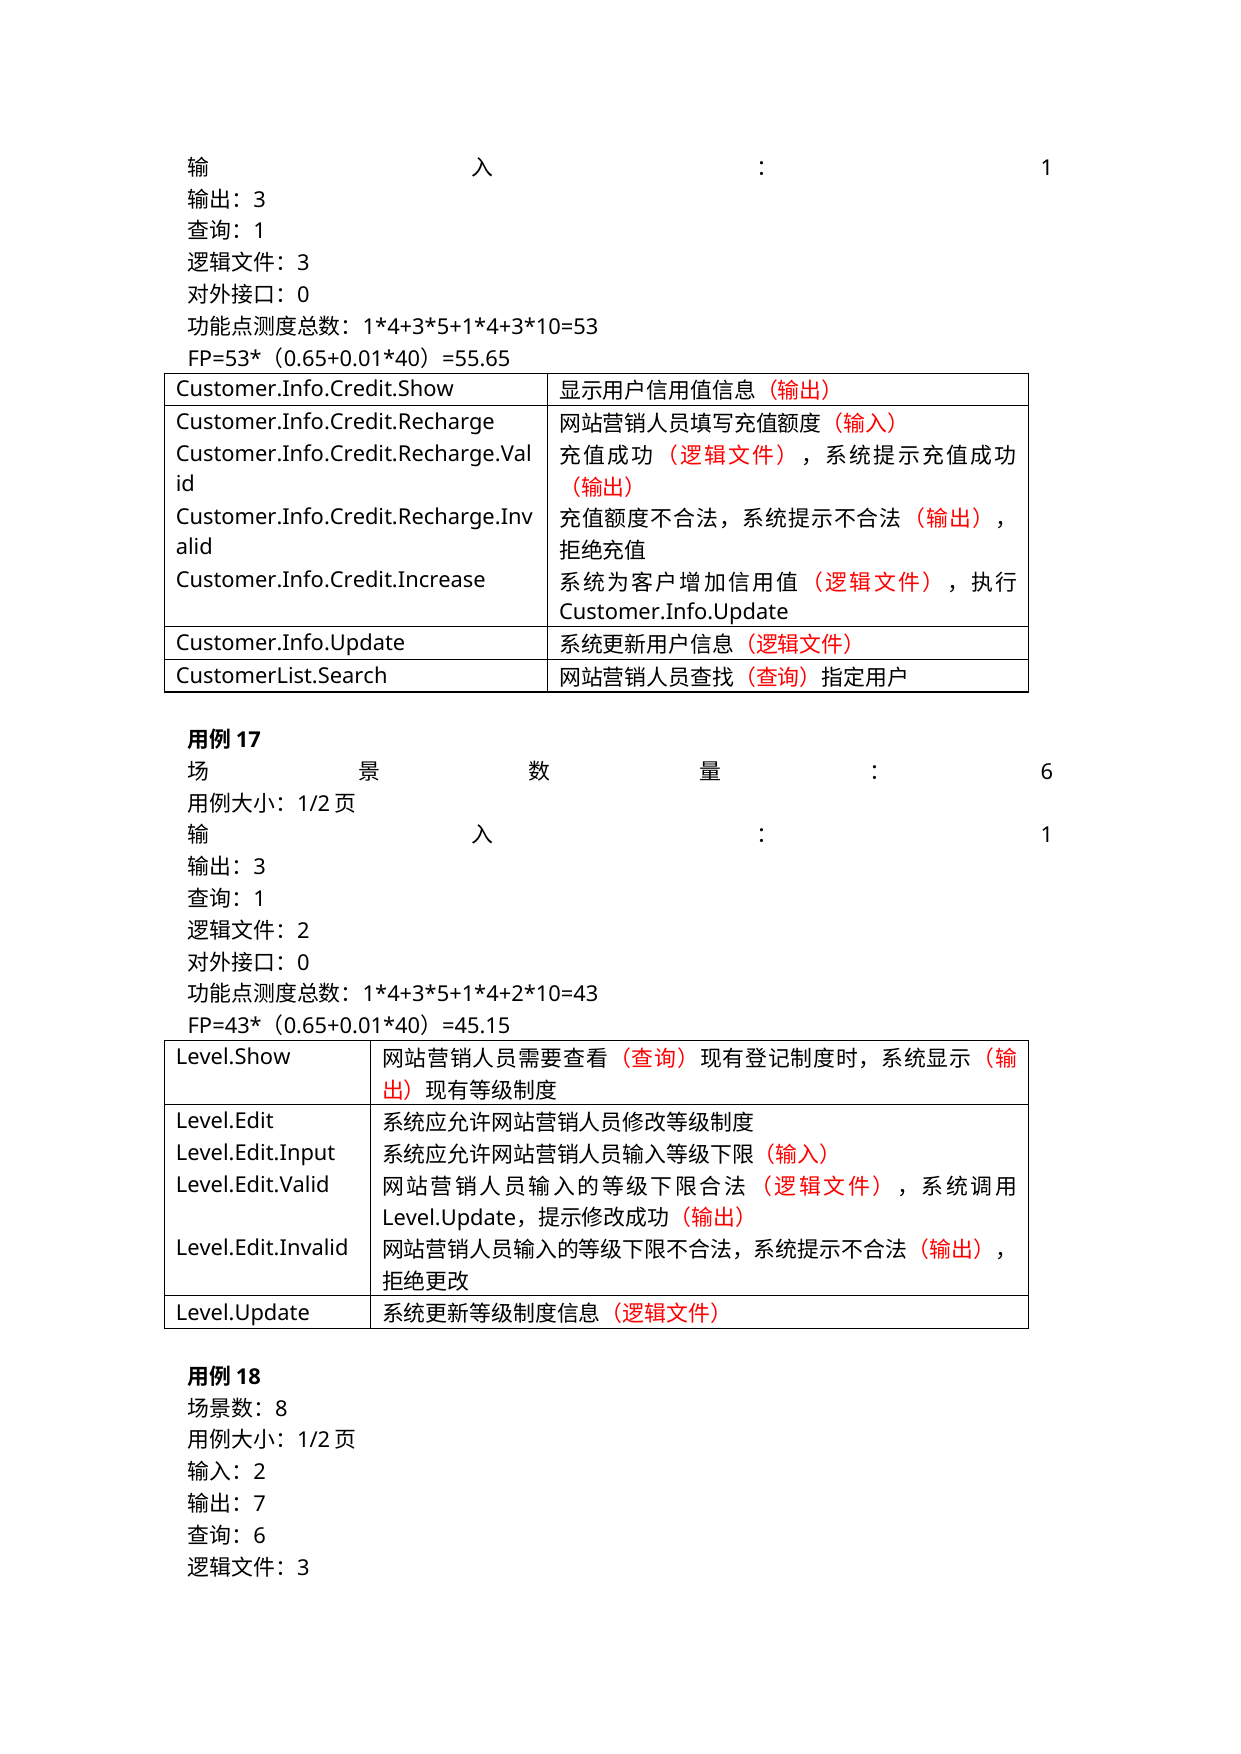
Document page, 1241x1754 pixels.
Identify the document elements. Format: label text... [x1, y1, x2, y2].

table_header Level.Show [165, 1041, 370, 1104]
text 输出：7 [187, 1486, 1053, 1518]
text 输入：1 输出：3 [187, 150, 1053, 213]
table_cell 系统应允许网站营销人员输入等级下限（输入） [371, 1137, 1028, 1169]
table_cell CustomerList.Search [165, 660, 547, 691]
table_cell Customer.Info.Update [165, 627, 547, 659]
text 查询：1 [187, 213, 1053, 245]
text FP=43*（0.65+0.01*40）=45.15 [187, 1008, 1053, 1040]
table_header 显示用户信用值信息（输出） [548, 374, 1028, 405]
text FP=53*（0.65+0.01*40）=55.65 [187, 341, 1053, 372]
table_cell 充值成功（逻辑文件），系统提示充值成功（输出） [548, 438, 1028, 501]
text 逻辑文件：3 [187, 245, 1053, 277]
table_cell Customer.Info.Credit.Increase [165, 565, 547, 626]
table_cell 网站营销人员查找（查询）指定用户 [548, 660, 1028, 691]
table_cell Customer.Info.Credit.Recharge [165, 406, 547, 438]
text 用例大小：1/2页 [187, 1422, 1053, 1454]
text 用例18 [187, 1359, 1053, 1391]
table_cell 充值额度不合法，系统提示不合法（输出），拒绝充值 [548, 501, 1028, 564]
table_cell Level.Edit [165, 1105, 370, 1137]
text 场景数：8 [187, 1391, 1053, 1422]
text 逻辑文件：2 [187, 913, 1053, 944]
table_cell 系统应允许网站营销人员修改等级制度 [371, 1105, 1028, 1137]
table_cell Level.Edit.Valid [165, 1169, 370, 1232]
table_header Customer.Info.Credit.Show [165, 374, 547, 405]
table_cell 系统更新等级制度信息（逻辑文件） [371, 1296, 1028, 1328]
table_cell 网站营销人员输入的等级下限合法（逻辑文件），系统调用Level.Update，提示修改成功（输出） [371, 1169, 1028, 1232]
text 用例17 [187, 722, 1053, 754]
text 输入：2 [187, 1454, 1053, 1486]
text 查询：6 [187, 1518, 1053, 1549]
table_cell 系统为客户增加信用值（逻辑文件），执行Customer.Info.Update [548, 565, 1028, 626]
text 逻辑文件：3 [187, 1549, 1053, 1581]
table_cell Level.Edit.Invalid [165, 1232, 370, 1295]
text 场景数量：6 用例大小：1/2页 [187, 754, 1053, 817]
text 功能点测度总数：1*4+3*5+1*4+2*10=43 [187, 976, 1053, 1008]
table_cell 网站营销人员填写充值额度（输入） [548, 406, 1028, 438]
text 功能点测度总数：1*4+3*5+1*4+3*10=53 [187, 309, 1053, 341]
table_cell Level.Update [165, 1296, 370, 1328]
table_header 网站营销人员需要查看（查询）现有登记制度时，系统显示（输出）现有等级制度 [371, 1041, 1028, 1104]
text 输入：1 输出：3 [187, 817, 1053, 881]
text 对外接口：0 [187, 277, 1053, 309]
text 对外接口：0 [187, 944, 1053, 976]
table_cell Customer.Info.Credit.Recharge.Invalid [165, 501, 547, 564]
table_cell 网站营销人员输入的等级下限不合法，系统提示不合法（输出），拒绝更改 [371, 1232, 1028, 1295]
table_cell Level.Edit.Input [165, 1137, 370, 1169]
table_cell 系统更新用户信息（逻辑文件） [548, 627, 1028, 659]
text 查询：1 [187, 881, 1053, 913]
table_cell Customer.Info.Credit.Recharge.Valid [165, 438, 547, 501]
